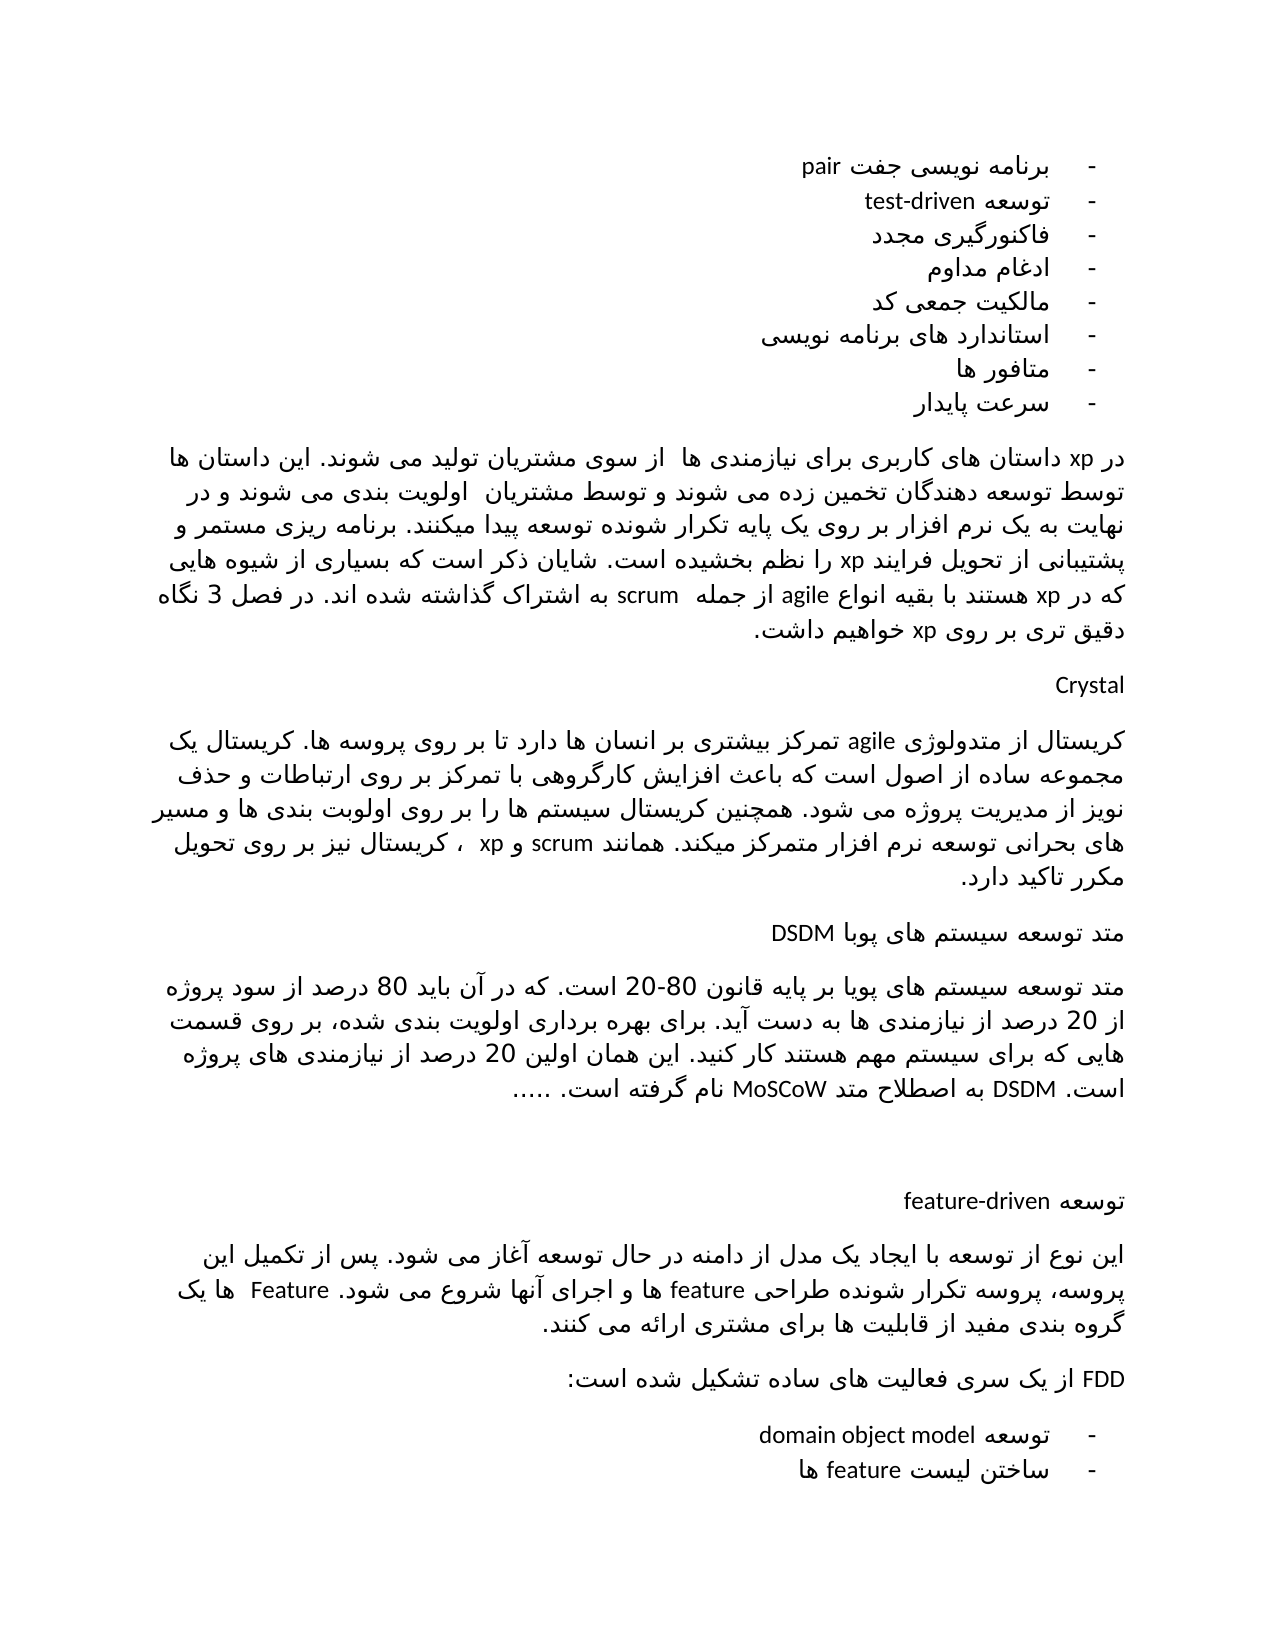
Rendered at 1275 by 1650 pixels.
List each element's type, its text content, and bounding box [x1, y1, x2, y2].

list سرعت پایدار [150, 388, 1087, 417]
list برنامه نویسی جفت pair [150, 150, 1087, 181]
text در xp داستان های کاربری برای نیازمندی ها از سوی مشتریان تولید می شوند. این داستان ها توسط توسعه دهندگان تخمین زده می شوند و توسط مشتریان اولویت بندی می شوند و در نهایت به یک نرم افزار بر روی یک پایه تکرار شونده توسعه پیدا میکنند. برنامه ریزی مستمر و پشتیبانی از تحویل فرایند xp را نظم بخشیده است. شایان ذکر است که بسیاری از شیوه هایی که در xp هستند با بقیه انواع agile از جمله scrum به اشتراک گذاشته شده اند. در فصل 3 نگاه دقیق تری بر روی xp خواهیم داشت. [150, 442, 1125, 644]
list توسعه test-driven [150, 185, 1087, 216]
list فاکنورگیری مجدد [150, 220, 1087, 249]
list ساختن لیست feature ها [150, 1454, 1087, 1485]
text Crystal [150, 670, 1125, 700]
list مالکیت جمعی کد [150, 287, 1087, 316]
text این نوع از توسعه با ایجاد یک مدل از دامنه در حال توسعه آغاز می شود. پس از تکمیل این پروسه، پروسه تکرار شونده طراحی feature ها و اجرای آنها شروع می شود. Feature ها یک گروه بندی مفید از قابلیت ها برای مشتری ارائه می کنند. [150, 1241, 1125, 1338]
text کریستال از متدولوژی agile تمرکز بیشتری بر انسان ها دارد تا بر روی پروسه ها. کریستال یک مجموعه ساده از اصول است که باعث افزایش کارگروهی با تمرکز بر روی ارتباطات و حذف نویز از مدیریت پروژه می شود. همچنین کریستال سیستم ها را بر روی اولوبت بندی ها و مسیر های بحرانی توسعه نرم افزار متمرکز میکند. همانند scrum و xp ، کریستال نیز بر روی تحویل مکرر تاکید دارد. [150, 726, 1125, 892]
list استاندارد های برنامه نویسی [150, 321, 1087, 350]
list متافور ها [150, 354, 1087, 383]
text FDD از یک سری فعالیت های ساده تشکیل شده است: [150, 1363, 1125, 1394]
text متد توسعه سیستم های پویا بر پایه قانون 80-20 است. که در آن باید 80 درصد از سود پروژه از 20 درصد از نیازمندی ها به دست آید. برای بهره برداری اولویت بندی شده، بر روی قسمت هایی که برای سیستم مهم هستند کار کنید. این همان اولین 20 درصد از نیازمندی های پروژه است. DSDM به اصطلاح متد MoSCoW نام گرفته است. ..... [150, 973, 1125, 1104]
list ادغام مداوم [150, 253, 1087, 283]
text توسعه feature-driven [150, 1185, 1125, 1215]
list توسعه domain object model [150, 1419, 1087, 1450]
text متد توسعه سیستم های پوبا DSDM [150, 917, 1125, 947]
